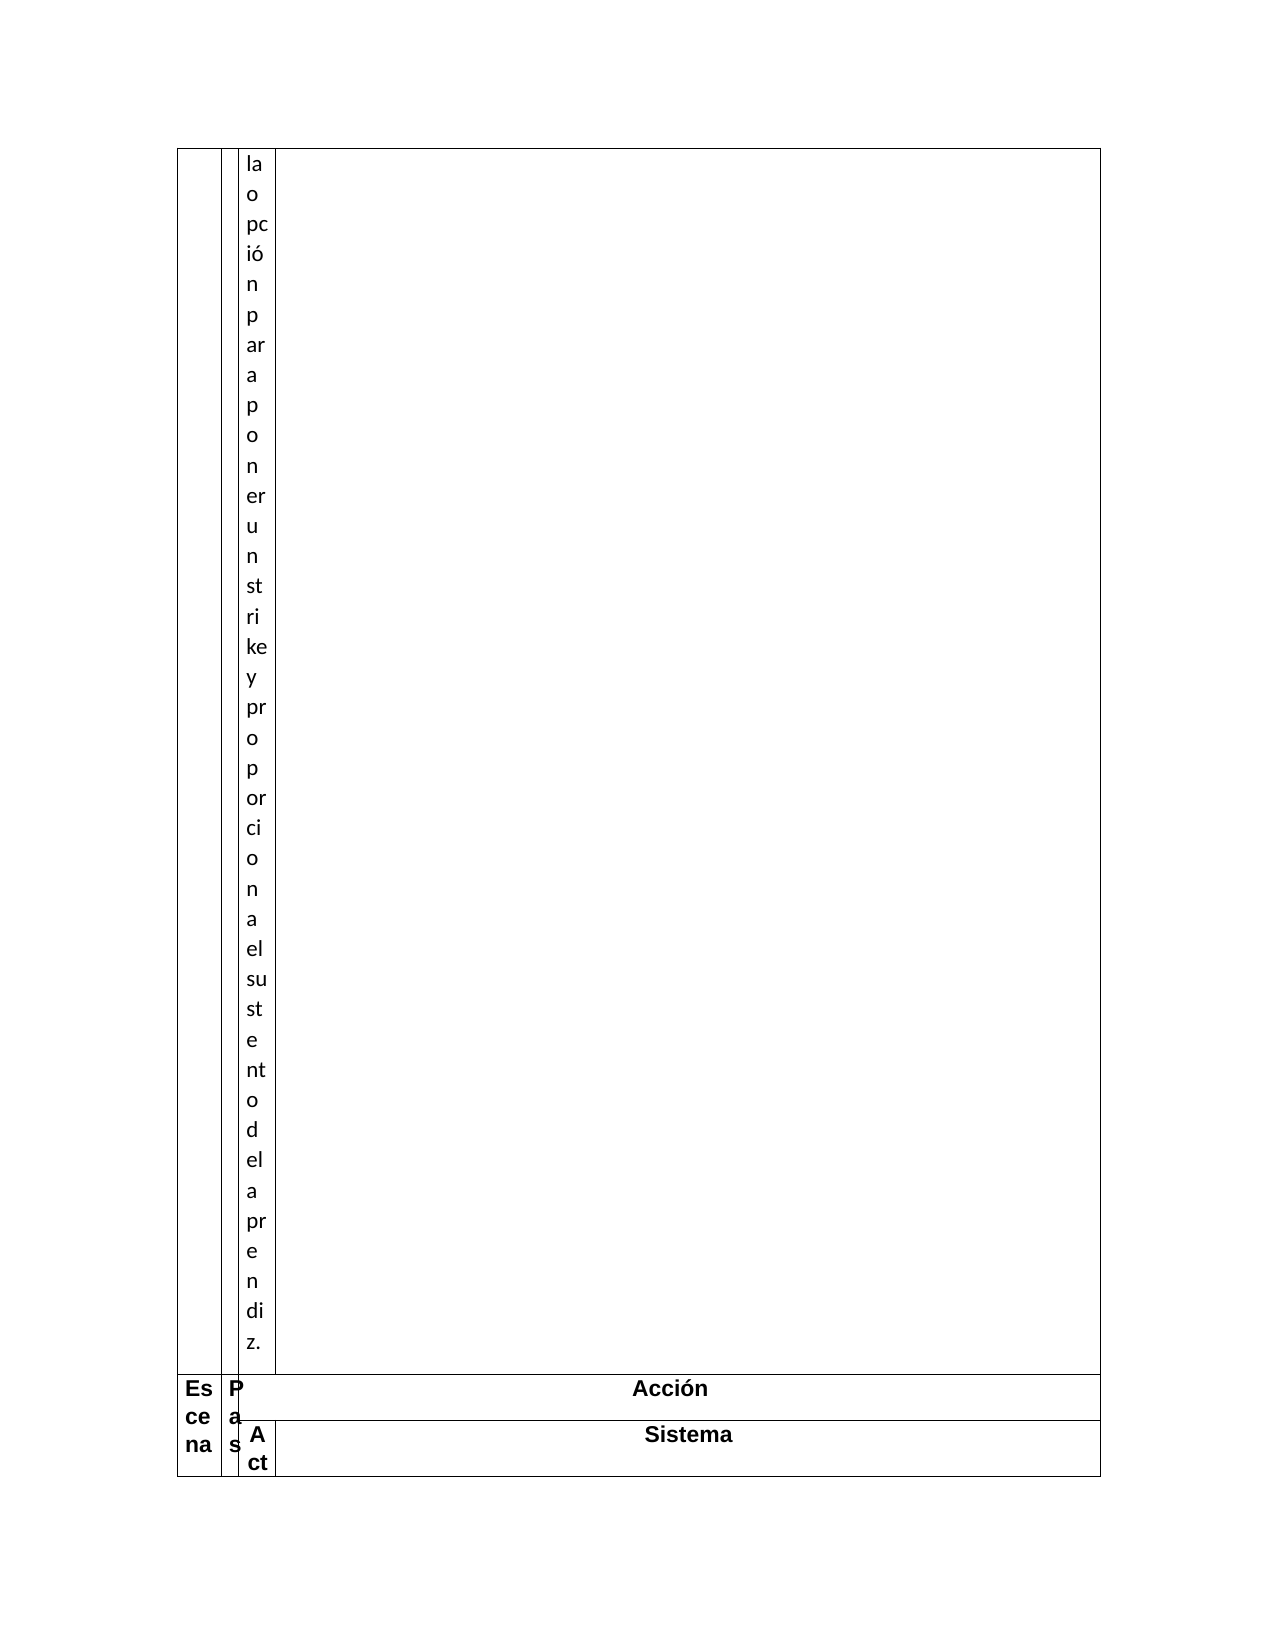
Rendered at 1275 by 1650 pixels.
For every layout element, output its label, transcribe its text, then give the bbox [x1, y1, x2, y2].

table_cell Sistema [276, 1421, 1100, 1476]
table_cell 3 [222, 149, 238, 1373]
table_cell Escenario Alternativo [178, 1375, 221, 1476]
table_cell Paso [222, 1375, 238, 1476]
table_cell Acción [239, 1375, 1100, 1420]
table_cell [239, 149, 275, 1373]
table_cell [276, 149, 1100, 1373]
table_cell Actor [239, 1421, 275, 1476]
